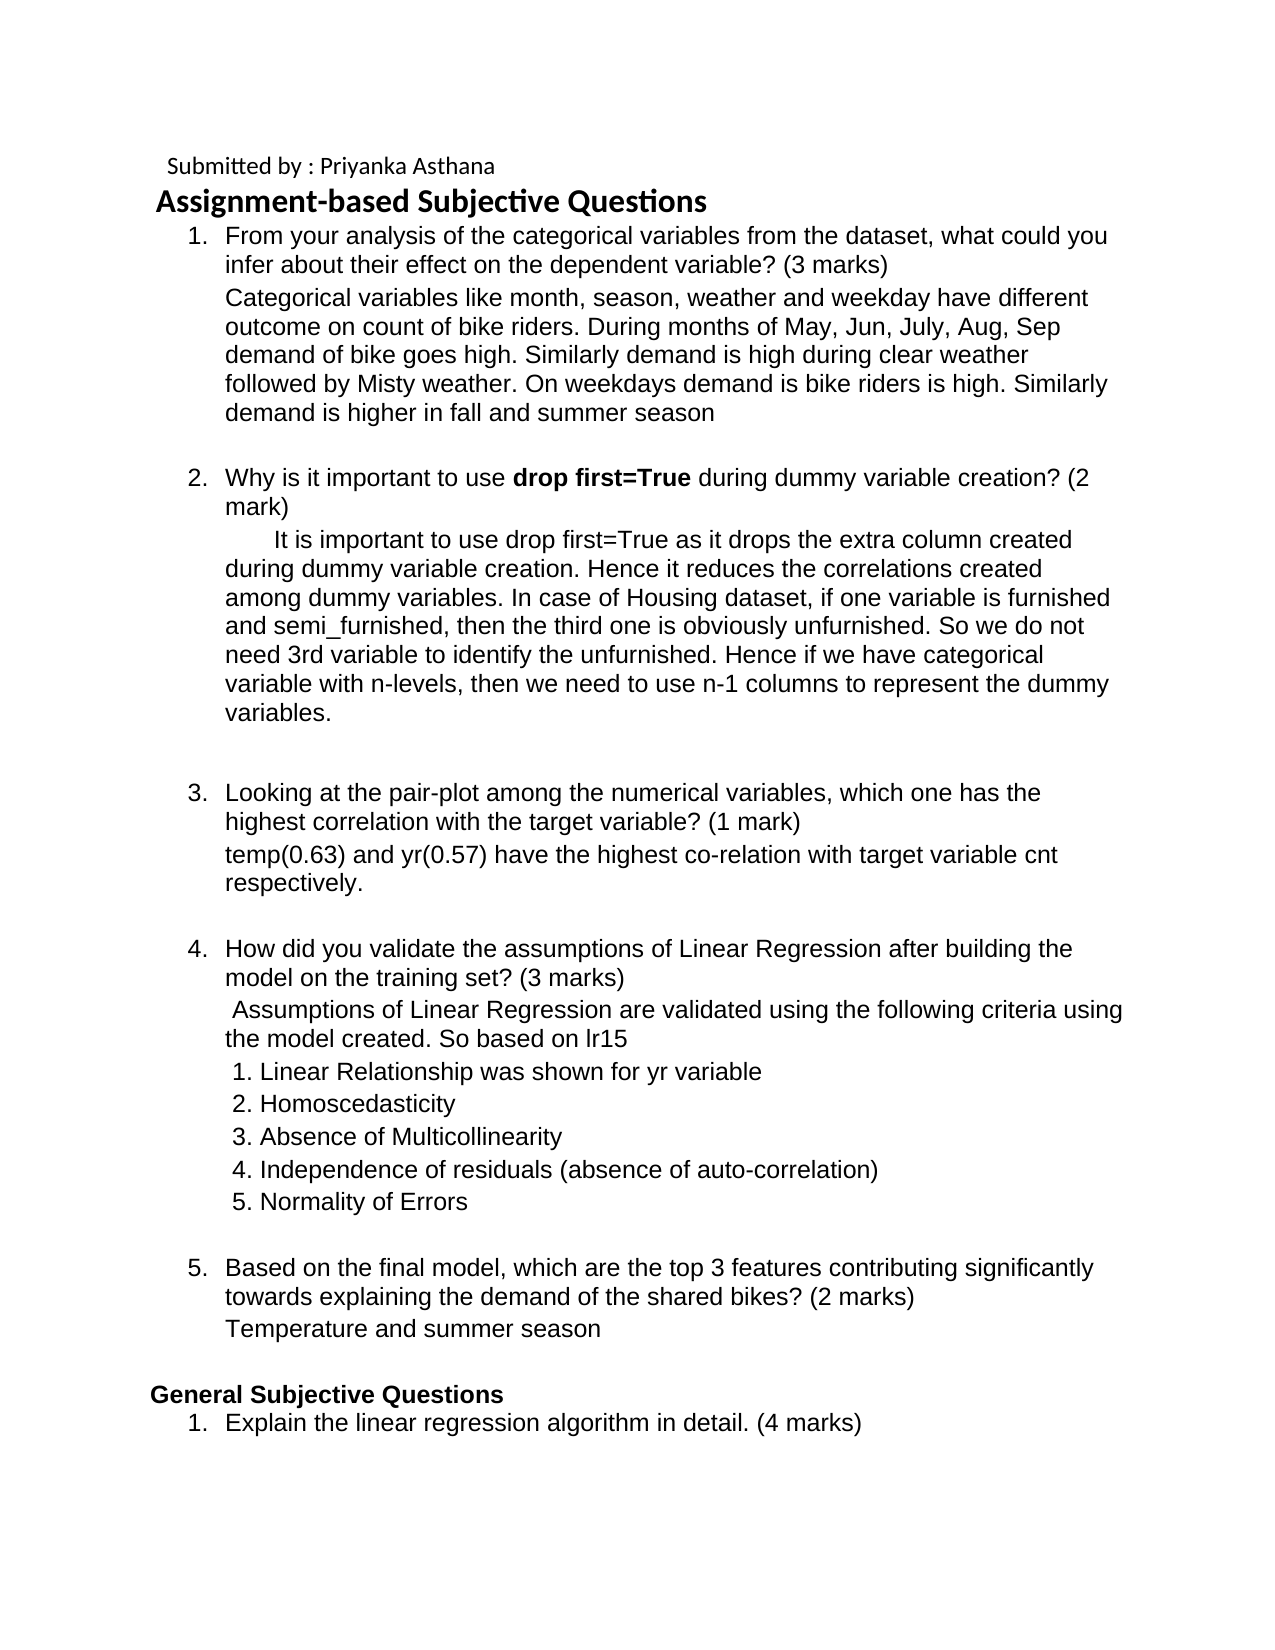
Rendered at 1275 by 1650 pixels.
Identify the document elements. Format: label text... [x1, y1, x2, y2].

text 2. Homoscedasticity [225, 1089, 1125, 1118]
text General Subjective Questions [150, 1380, 1125, 1408]
text It is important to use drop first=True as it drops the extra column created during dummy variable creation. Hence it reduces the correlations created among dummy variables. In case of Housing dataset, if one variable is furnished and semi_furnished, then the third one is obviously unfurnished. So we do not need 3rd variable to identify the unfurnished. Hence if we have categorical variable with n-levels, then we need to use n-1 columns to represent the dummy variables. [225, 525, 1125, 726]
text 4. Independence of residuals (absence of auto-correlation) [225, 1155, 1125, 1183]
list How did you validate the assumptions of Linear Regression after building the model on the training set? (3 marks) [187, 934, 1125, 991]
text 1. Linear Relationship was shown for yr variable [225, 1057, 1125, 1086]
text Assumptions of Linear Regression are validated using the following criteria using the model created. So based on lr15 [225, 996, 1125, 1053]
list Looking at the pair-plot among the numerical variables, which one has the highest correlation with the target variable? (1 mark) [187, 778, 1125, 836]
list Why is it important to use drop first=True during dummy variable creation? (2 mark) [187, 463, 1125, 521]
text Categorical variables like month, season, weather and weekday have different outcome on count of bike riders. During months of May, Jun, July, Aug, Sep demand of bike goes high. Similarly demand is high during clear weather followed by Misty weather. On weekdays demand is bike riders is high. Similarly demand is higher in fall and summer season [225, 283, 1125, 427]
list Based on the final model, which are the top 3 features contributing significantly towards explaining the demand of the shared bikes? (2 marks) [187, 1253, 1125, 1310]
text Submitted by : Priyanka Asthana [150, 150, 1125, 181]
text temp(0.63) and yr(0.57) have the highest co-relation with target variable cnt respectively. [225, 839, 1125, 897]
text 3. Absence of Multicollinearity [225, 1122, 1125, 1151]
list From your analysis of the categorical variables from the dataset, what could you infer about their effect on the dependent variable? (3 marks) [187, 221, 1125, 279]
text Temperature and summer season [225, 1314, 1125, 1343]
text 5. Normality of Errors [225, 1187, 1125, 1216]
text Assignment-based Subjective Questions [150, 181, 1125, 221]
list Explain the linear regression algorithm in detail. (4 marks) [187, 1408, 1125, 1437]
